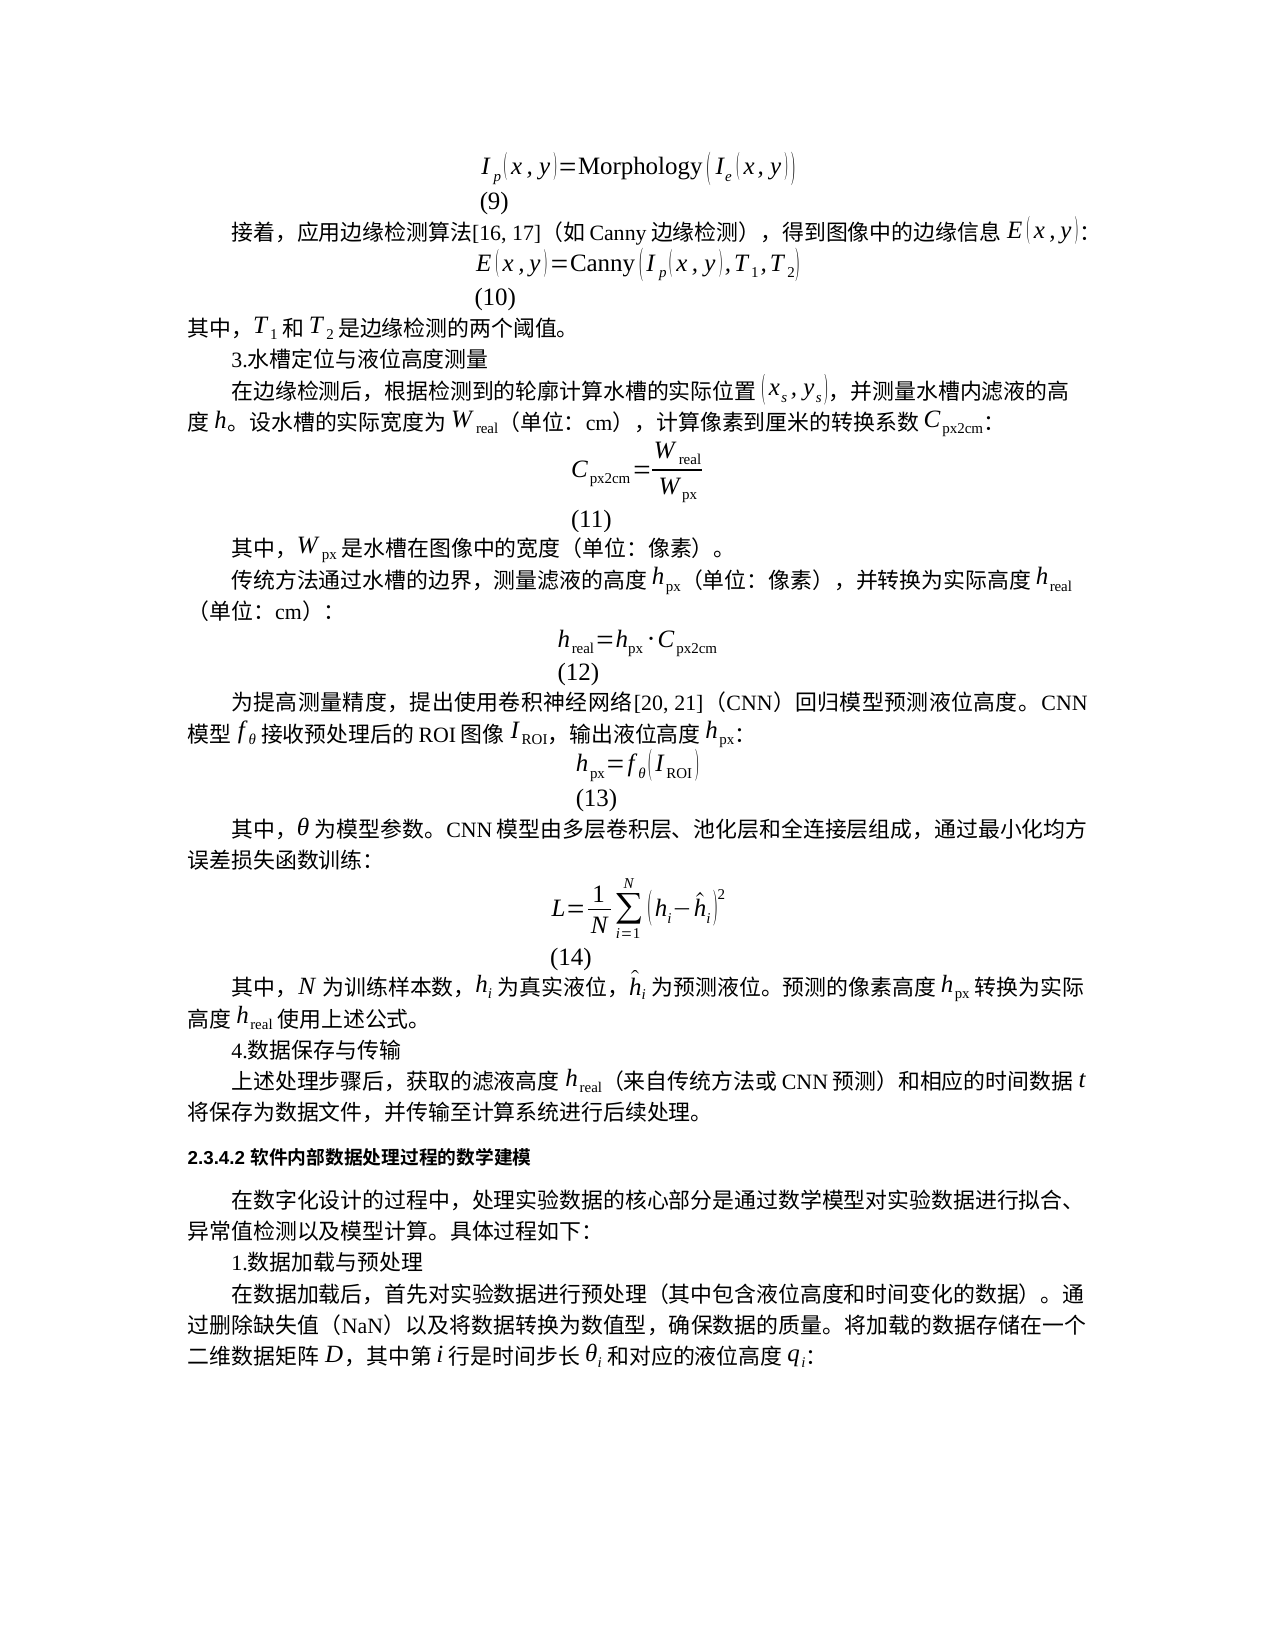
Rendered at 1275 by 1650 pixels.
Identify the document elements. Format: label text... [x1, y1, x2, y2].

text 其中， 为模型参数。CNN模型由多层卷积层、池化层和全连接层组成，通过最小化均方误差损失函数训练： [187, 812, 1087, 874]
text 接着，应用边缘检测算法[16, 17]（如Canny边缘检测），得到图像中的边缘信息 ： [187, 215, 1087, 246]
text 4.数据保存与传输 [187, 1033, 1087, 1064]
text 在数字化设计的过程中，处理实验数据的核心部分是通过数学模型对实验数据进行拟合、异常值检测以及模型计算。具体过程如下： [187, 1183, 1087, 1246]
text 3.水槽定位与液位高度测量 [187, 343, 1087, 374]
text 其中， 和 是边缘检测的两个阈值。 [187, 312, 1087, 343]
text 上述处理步骤后，获取的滤液高度 （来自传统方法或CNN预测）和相应的时间数据 将保存为数据文件，并传输至计算系统进行后续处理。 [187, 1064, 1087, 1127]
text 其中， 为训练样本数， 为真实液位， 为预测液位。预测的像素高度 转换为实际高度 使用上述公式。 [187, 971, 1087, 1033]
text 为提高测量精度，提出使用卷积神经网络[20, 21]（CNN）回归模型预测液位高度。CNN模型 接收预处理后的ROI图像 ，输出液位高度 ： [187, 686, 1087, 748]
text 传统方法通过水槽的边界，测量滤液的高度 （单位：像素），并转换为实际高度 （单位：cm）： [187, 563, 1087, 626]
text 1.数据加载与预处理 [187, 1246, 1087, 1277]
text 在数据加载后，首先对实验数据进行预处理（其中包含液位高度和时间变化的数据）。通过删除缺失值（NaN）以及将数据转换为数值型，确保数据的质量。将加载的数据存储在一个二维数据矩阵 ，其中第 行是时间步长 和对应的液位高度 ： [187, 1277, 1087, 1371]
text 其中， 是水槽在图像中的宽度（单位：像素）。 [187, 532, 1087, 563]
text 在边缘检测后，根据检测到的轮廓计算水槽的实际位置 ，并测量水槽内滤液的高度 。设水槽的实际宽度为 （单位：cm），计算像素到厘米的转换系数 ： [187, 374, 1087, 437]
text 2.3.4.2 软件内部数据处理过程的数学建模 [187, 1139, 1087, 1171]
